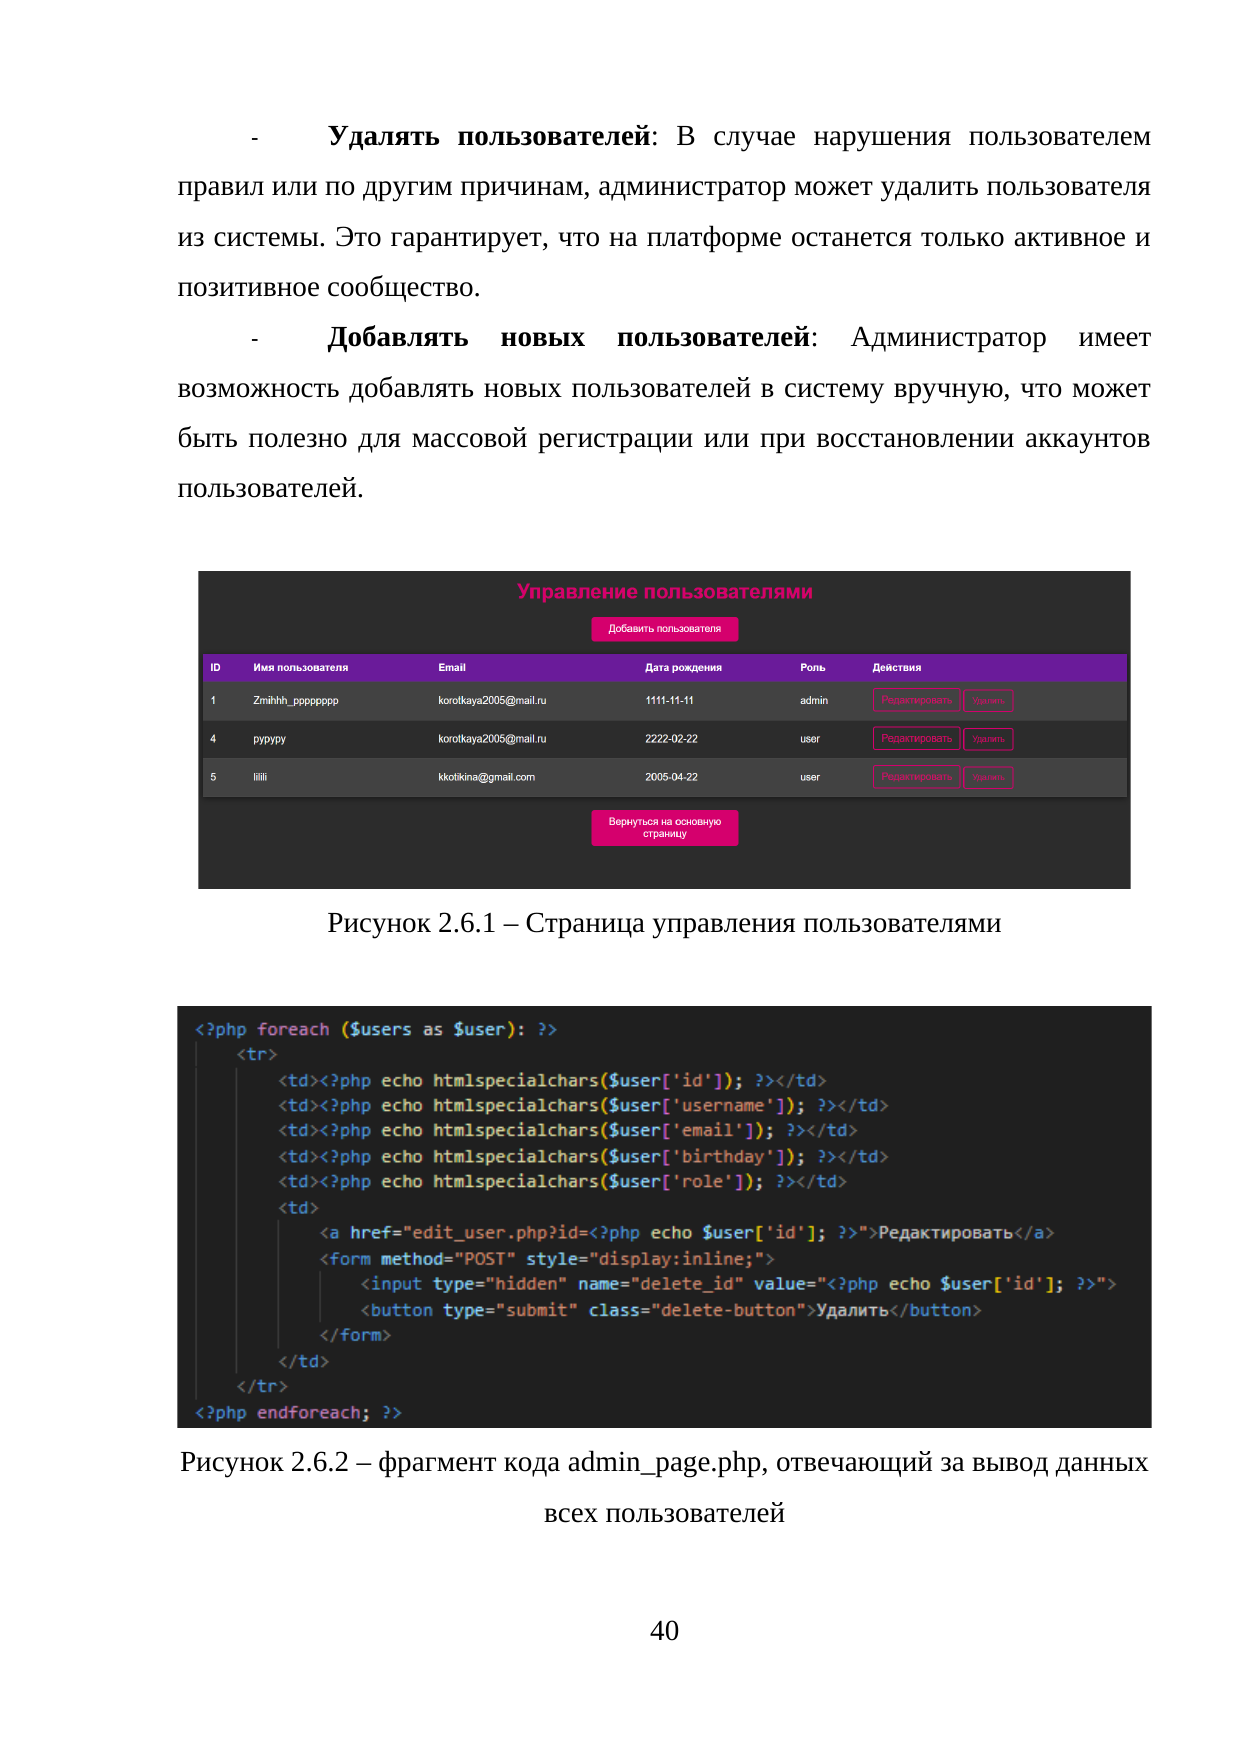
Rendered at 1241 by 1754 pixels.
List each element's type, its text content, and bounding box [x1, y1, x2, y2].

list Добавлять новых пользователей: Администратор имеет возможность добавлять новых пользователей в систему вручную, что может быть полезно для массовой регистрации или при восстановлении аккаунтов пользователей. [177, 319, 1152, 504]
text Рисунок 2.6.2 – фрагмент кода admin_page.php, отвечающий за вывод данных всех пользователей [177, 1444, 1152, 1528]
text Рисунок 2.6.1 – Страница управления пользователями [177, 906, 1152, 939]
picture [198, 571, 1131, 889]
list Удалять пользователей: В случае нарушения пользователем правил или по другим причинам, администратор может удалить пользователя из системы. Это гарантирует, что на платформе останется только активное и позитивное сообщество. [177, 118, 1152, 303]
picture [177, 1006, 1152, 1428]
